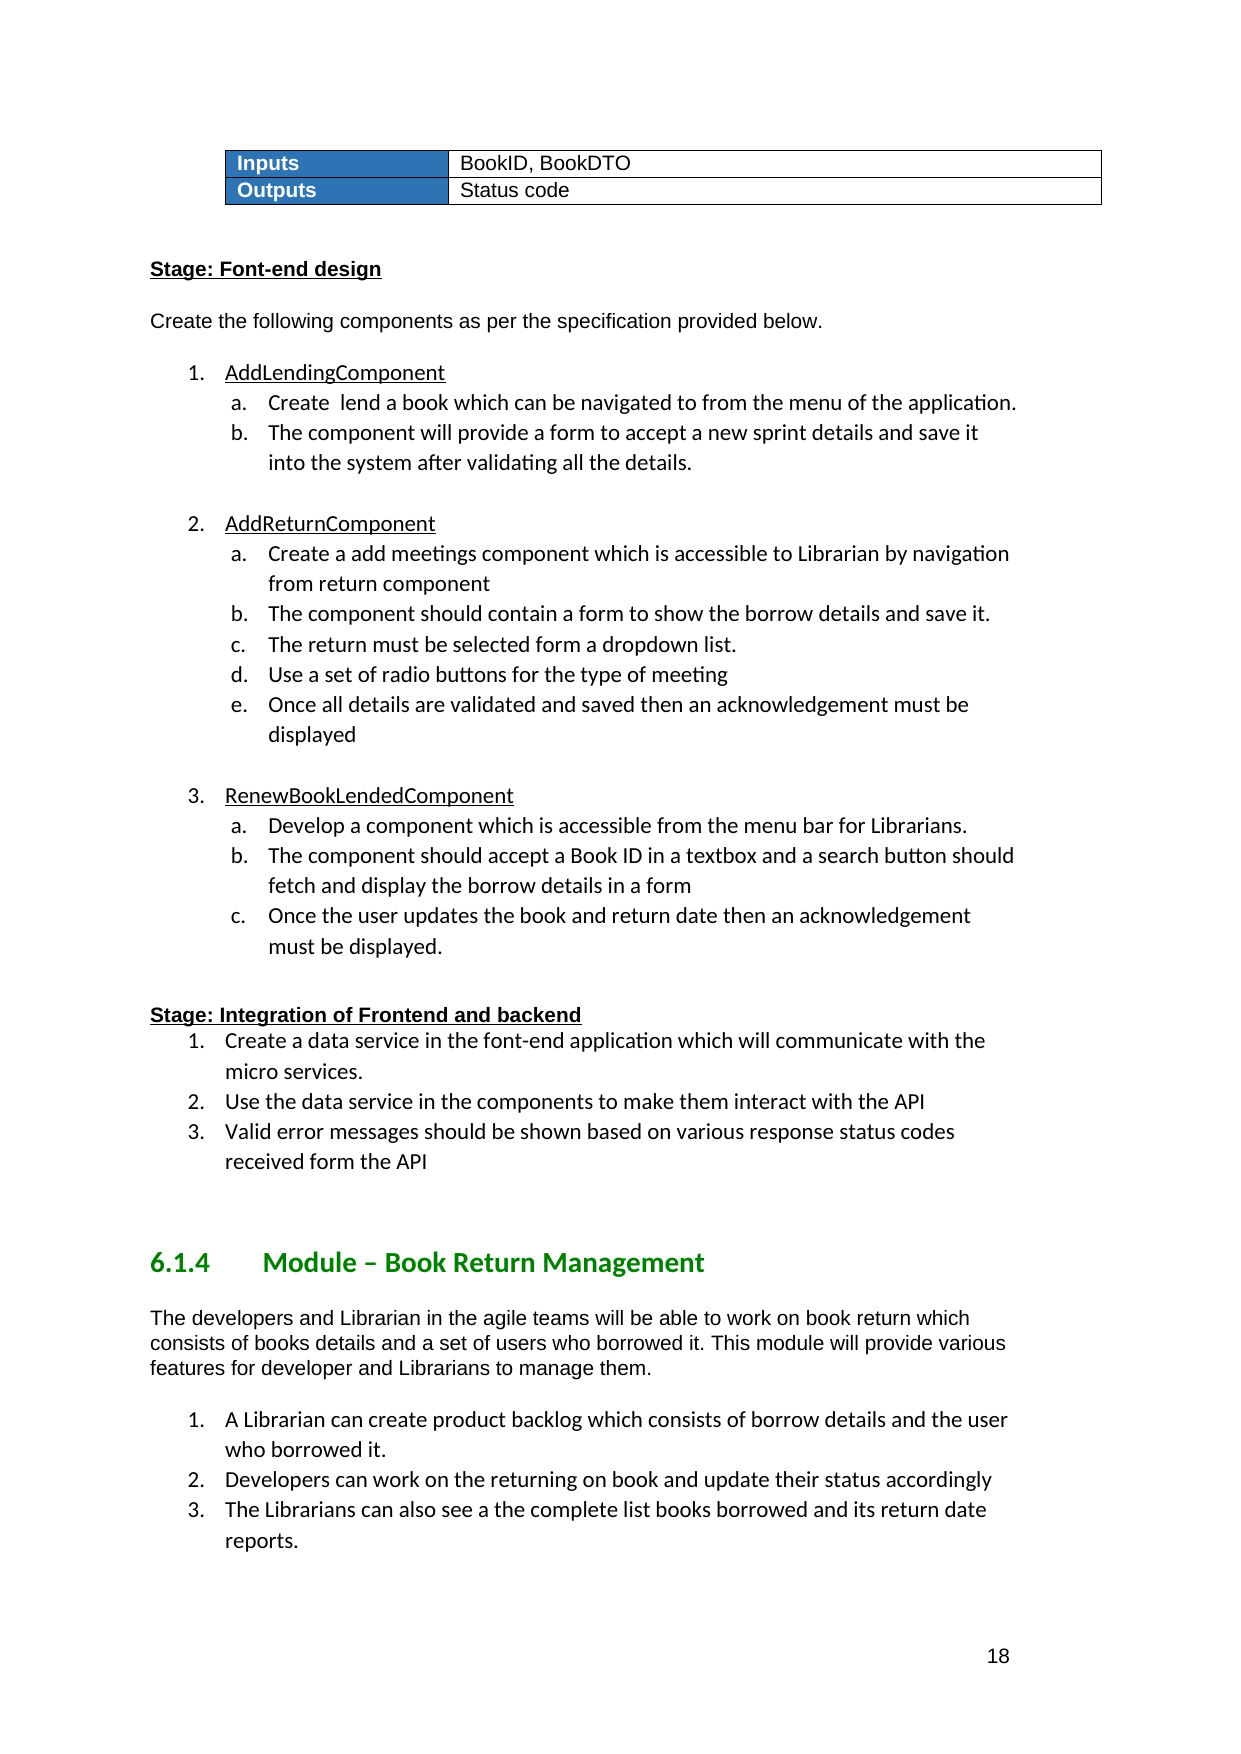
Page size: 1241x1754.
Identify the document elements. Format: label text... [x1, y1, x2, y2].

list Once the user updates the book and return date then an acknowledgement must be displayed. [231, 902, 1022, 960]
list Create a data service in the font-end application which will communicate with the micro services. [187, 1027, 1022, 1085]
table_cell Outputs [226, 178, 448, 204]
text Stage: Integration of Frontend and backend [150, 1003, 1022, 1027]
subtitle Module – Book Return Management [150, 1244, 1009, 1280]
table_cell BookID, BookDTO [449, 151, 1101, 177]
list The component should accept a Book ID in a textbox and a search button should fetch and display the borrow details in a form [231, 841, 1022, 899]
list RenewBookLendedComponent [187, 781, 1022, 809]
table_cell Status code [449, 178, 1101, 204]
list Developers can work on the returning on book and update their status accordingly [187, 1465, 1022, 1493]
list Develop a component which is accessible from the menu bar for Librarians. [231, 811, 1022, 839]
list Create a add meetings component which is accessible to Librarian by navigation from return component [231, 539, 1022, 597]
list Create lend a book which can be navigated to from the menu of the application. [231, 388, 1022, 416]
list A Librarian can create product backlog which consists of borrow details and the user who borrowed it. [187, 1405, 1022, 1463]
list AddLendingComponent [187, 358, 1022, 386]
text The developers and Librarian in the agile teams will be able to work on book return which consists of books details and a set of users who borrowed it. This module will provide various features for developer and Librarians to manage them. [150, 1305, 1009, 1380]
list Use the data service in the components to make them interact with the API [187, 1087, 1022, 1115]
list AddReturnComponent [187, 509, 1022, 537]
text Stage: Font-end design [150, 257, 1022, 281]
list Once all details are validated and saved then an acknowledgement must be displayed [231, 690, 1022, 748]
list The Librarians can also see a the complete list books borrowed and its return date reports. [187, 1496, 1022, 1554]
list The return must be selected form a dropdown list. [231, 630, 1022, 658]
list Valid error messages should be shown based on various response status codes received form the API [187, 1117, 1022, 1175]
list The component should contain a form to show the borrow details and save it. [231, 599, 1022, 627]
list The component will provide a form to accept a new sprint details and save it into the system after validating all the details. [231, 418, 1022, 476]
text Create the following components as per the specification provided below. [150, 308, 1009, 333]
list Use a set of radio buttons for the type of meeting [231, 660, 1022, 688]
table_cell Inputs [226, 151, 448, 177]
